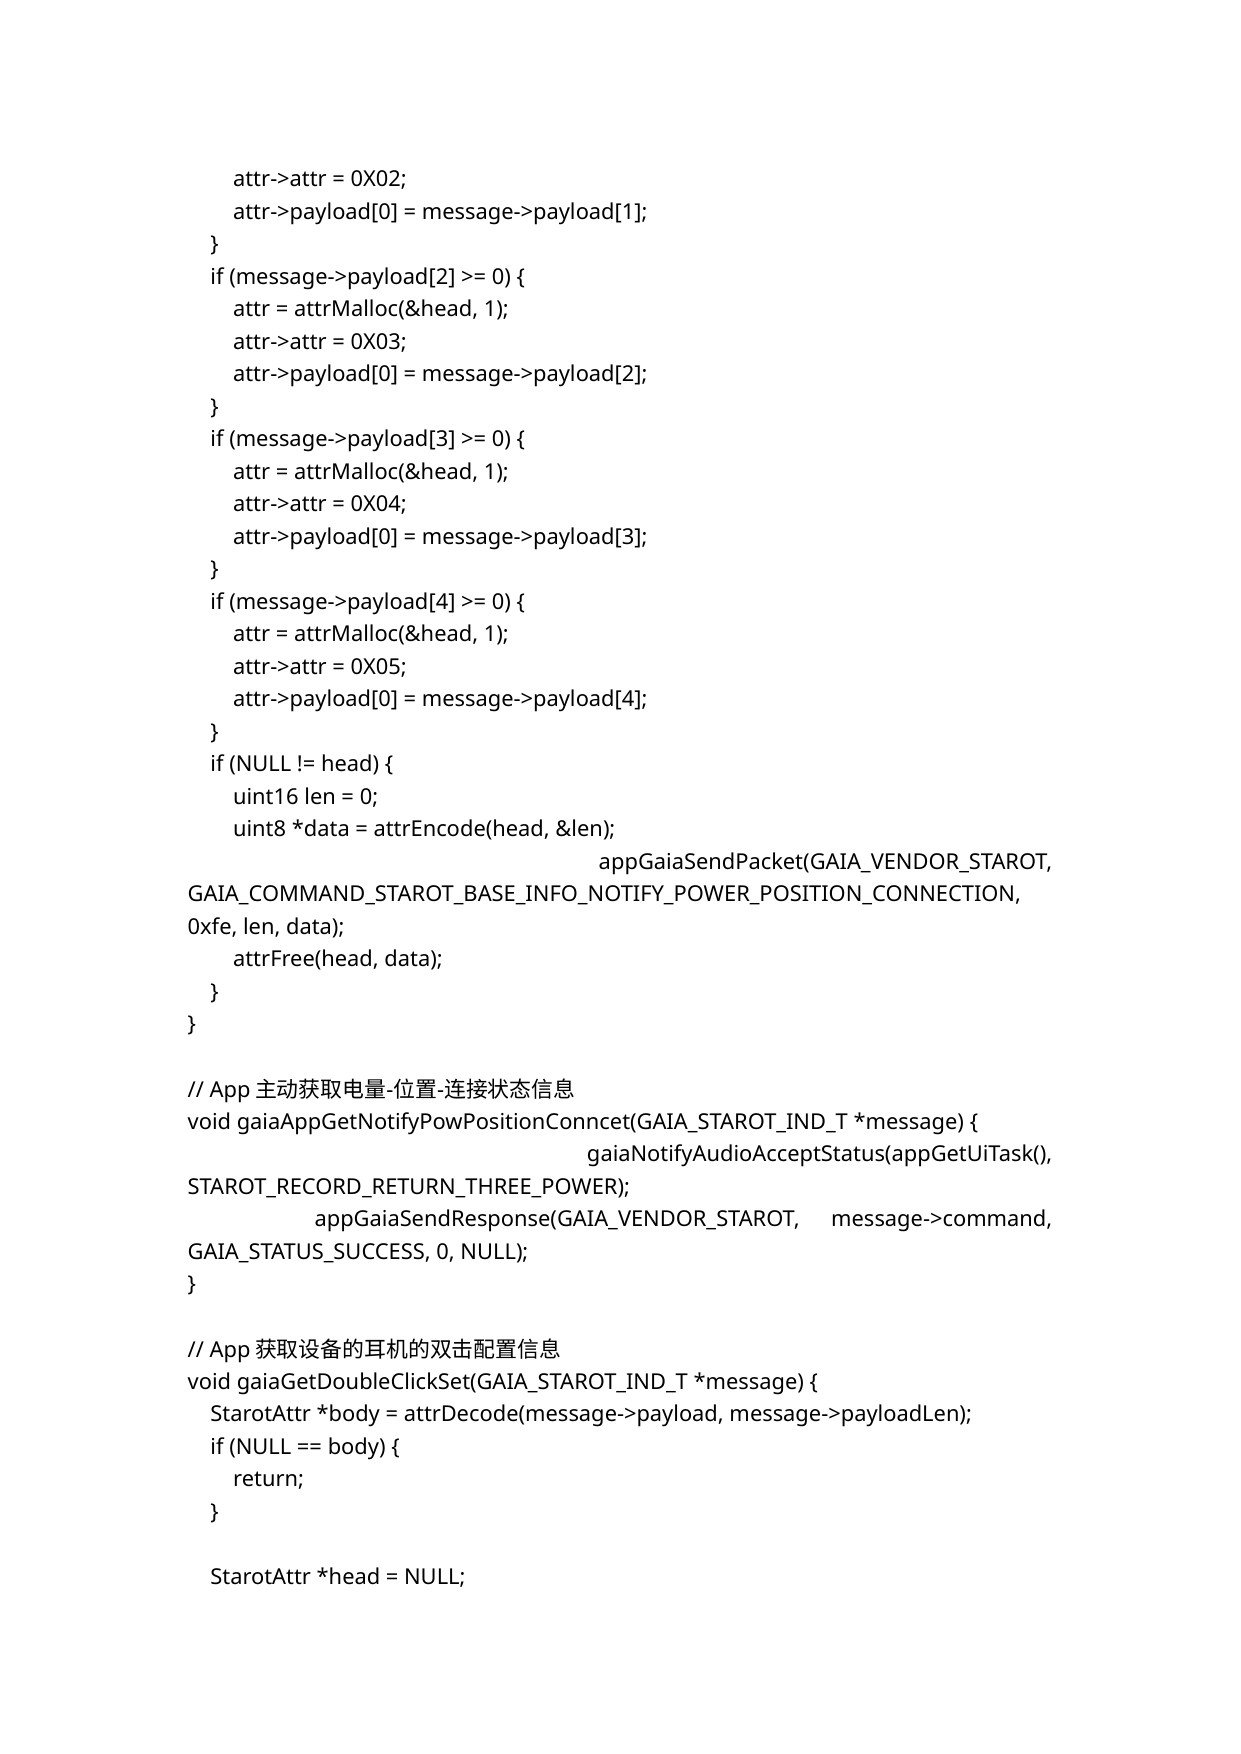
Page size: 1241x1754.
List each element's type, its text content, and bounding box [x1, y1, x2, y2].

text if (NULL != head) { [187, 747, 1053, 779]
text } [187, 227, 1053, 259]
text attrFree(head, data); [187, 942, 1053, 974]
text if (message->payload[4] >= 0) { [187, 584, 1053, 617]
text } [187, 714, 1053, 747]
text uint8 *data = attrEncode(head, &len); [187, 812, 1053, 844]
text uint16 len = 0; [187, 779, 1053, 812]
text } [187, 1267, 1053, 1299]
text } [187, 552, 1053, 584]
text } [187, 1007, 1053, 1039]
text attr->payload[0] = message->payload[2]; [187, 357, 1053, 389]
text attr->payload[0] = message->payload[1]; [187, 194, 1053, 227]
text // App主动获取电量-位置-连接状态信息 [187, 1072, 1053, 1104]
text attr = attrMalloc(&head, 1); [187, 617, 1053, 649]
text if (message->payload[3] >= 0) { [187, 422, 1053, 454]
text attr->attr = 0X02; [187, 162, 1053, 194]
text attr->payload[0] = message->payload[4]; [187, 682, 1053, 714]
text attr = attrMalloc(&head, 1); [187, 454, 1053, 487]
text attr->attr = 0X04; [187, 487, 1053, 519]
text void gaiaAppGetNotifyPowPositionConncet(GAIA_STAROT_IND_T *message) { [187, 1104, 1053, 1137]
text StarotAttr *body = attrDecode(message->payload, message->payloadLen); [187, 1397, 1053, 1429]
text if (NULL == body) { [187, 1429, 1053, 1462]
text attr->payload[0] = message->payload[3]; [187, 519, 1053, 552]
text gaiaNotifyAudioAcceptStatus(appGetUiTask(), STAROT_RECORD_RETURN_THREE_POWER); [187, 1137, 1053, 1202]
text attr->attr = 0X03; [187, 324, 1053, 357]
text if (message->payload[2] >= 0) { [187, 259, 1053, 292]
text attr = attrMalloc(&head, 1); [187, 292, 1053, 324]
text } [187, 974, 1053, 1007]
text } [187, 1494, 1053, 1527]
text void gaiaGetDoubleClickSet(GAIA_STAROT_IND_T *message) { [187, 1364, 1053, 1397]
text appGaiaSendPacket(GAIA_VENDOR_STAROT, GAIA_COMMAND_STAROT_BASE_INFO_NOTIFY_POWER_POSITION_CONNECTION, 0xfe, len, data); [187, 844, 1053, 942]
text attr->attr = 0X05; [187, 649, 1053, 682]
text return; [187, 1462, 1053, 1494]
text } [187, 389, 1053, 422]
text StarotAttr *head = NULL; [187, 1559, 1053, 1592]
text appGaiaSendResponse(GAIA_VENDOR_STAROT, message->command, GAIA_STATUS_SUCCESS, 0, NULL); [187, 1202, 1053, 1267]
text // App获取设备的耳机的双击配置信息 [187, 1332, 1053, 1364]
